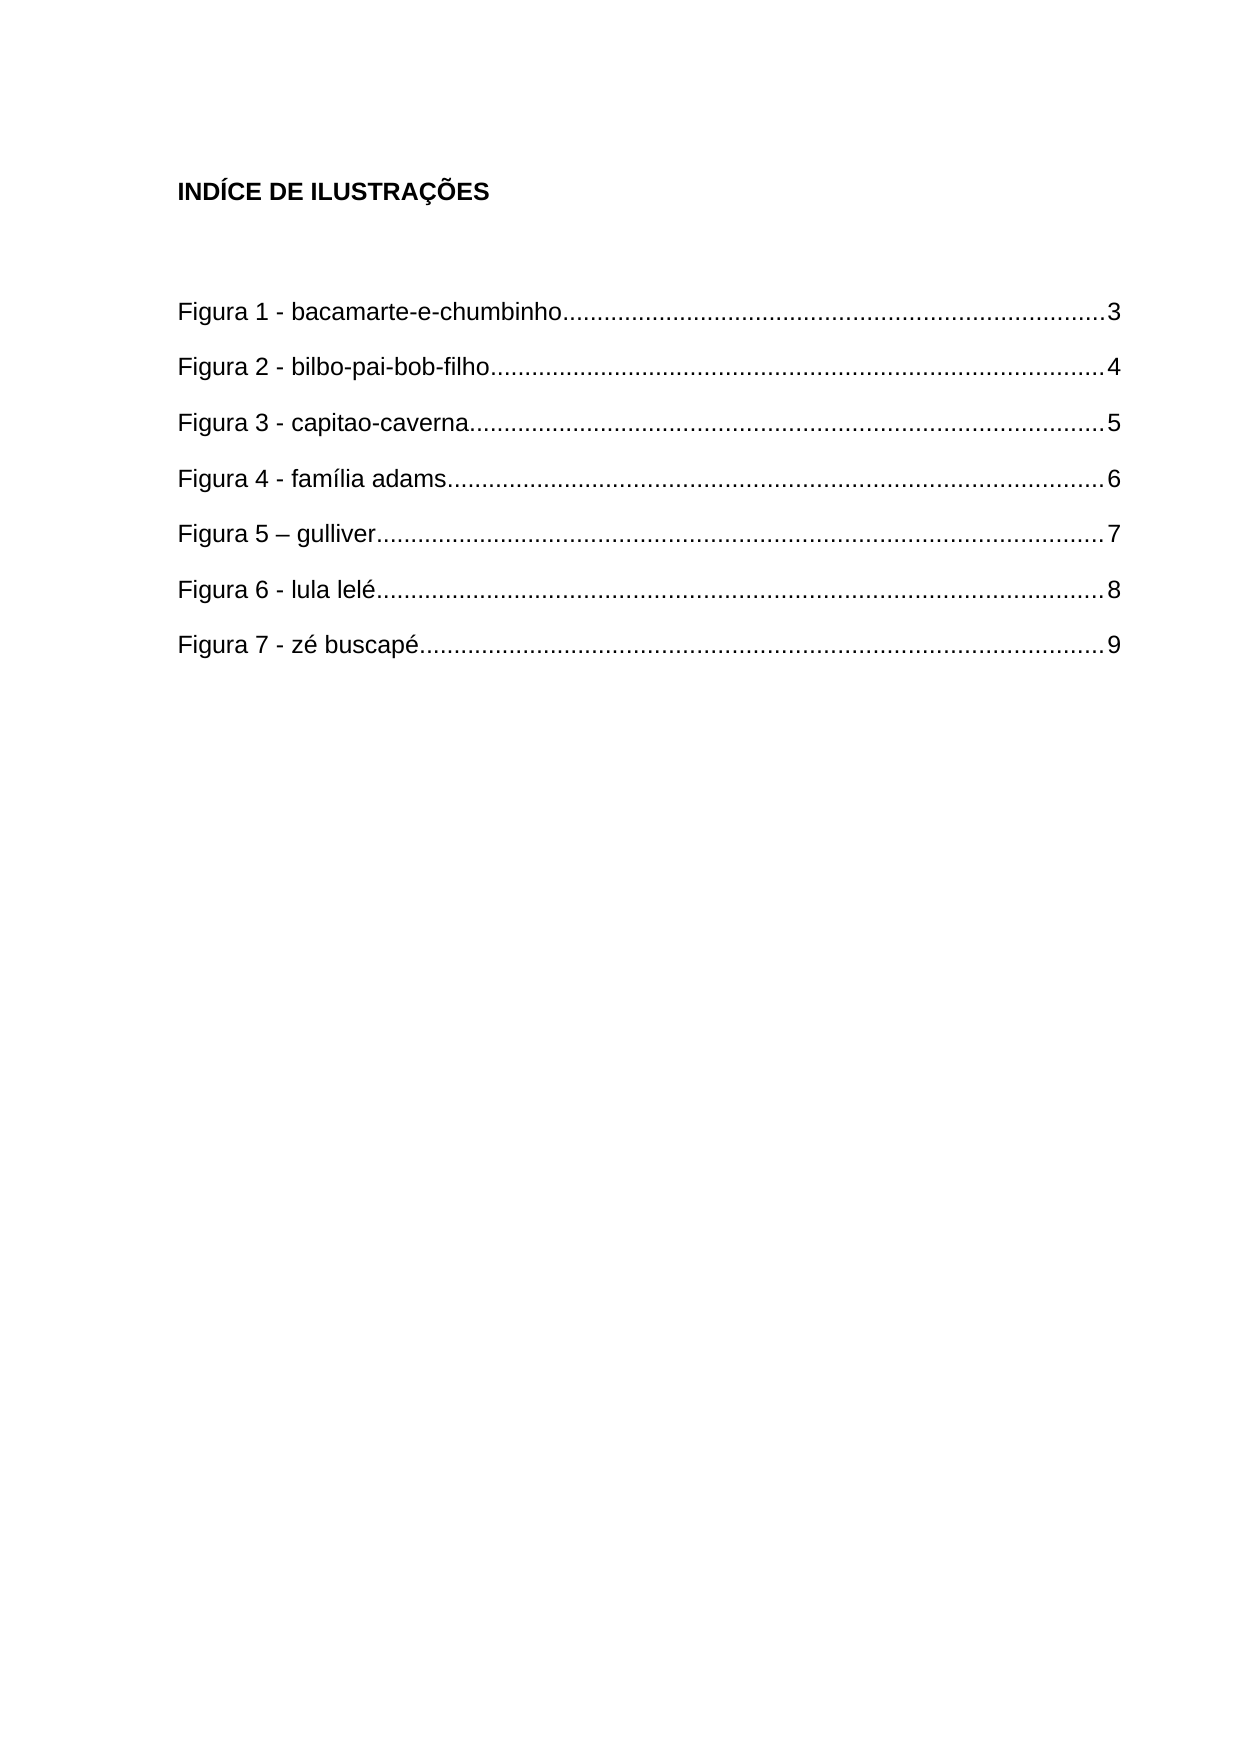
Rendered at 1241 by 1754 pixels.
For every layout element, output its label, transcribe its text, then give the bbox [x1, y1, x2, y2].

text Figura 2 - bilbo-pai-bob-filho 4 [177, 352, 1122, 381]
text Figura 6 - lula lelé 8 [177, 575, 1122, 604]
text Figura 4 - família adams 6 [177, 464, 1122, 492]
text Figura 7 - zé buscapé 9 [177, 631, 1122, 659]
text Figura 1 - bacamarte-e-chumbinho 3 [177, 297, 1122, 326]
text INDÍCE DE ILUSTRAÇÕES [177, 177, 1122, 206]
text Figura 5 – gulliver 7 [177, 519, 1122, 548]
text Figura 3 - capitao-caverna 5 [177, 408, 1122, 437]
